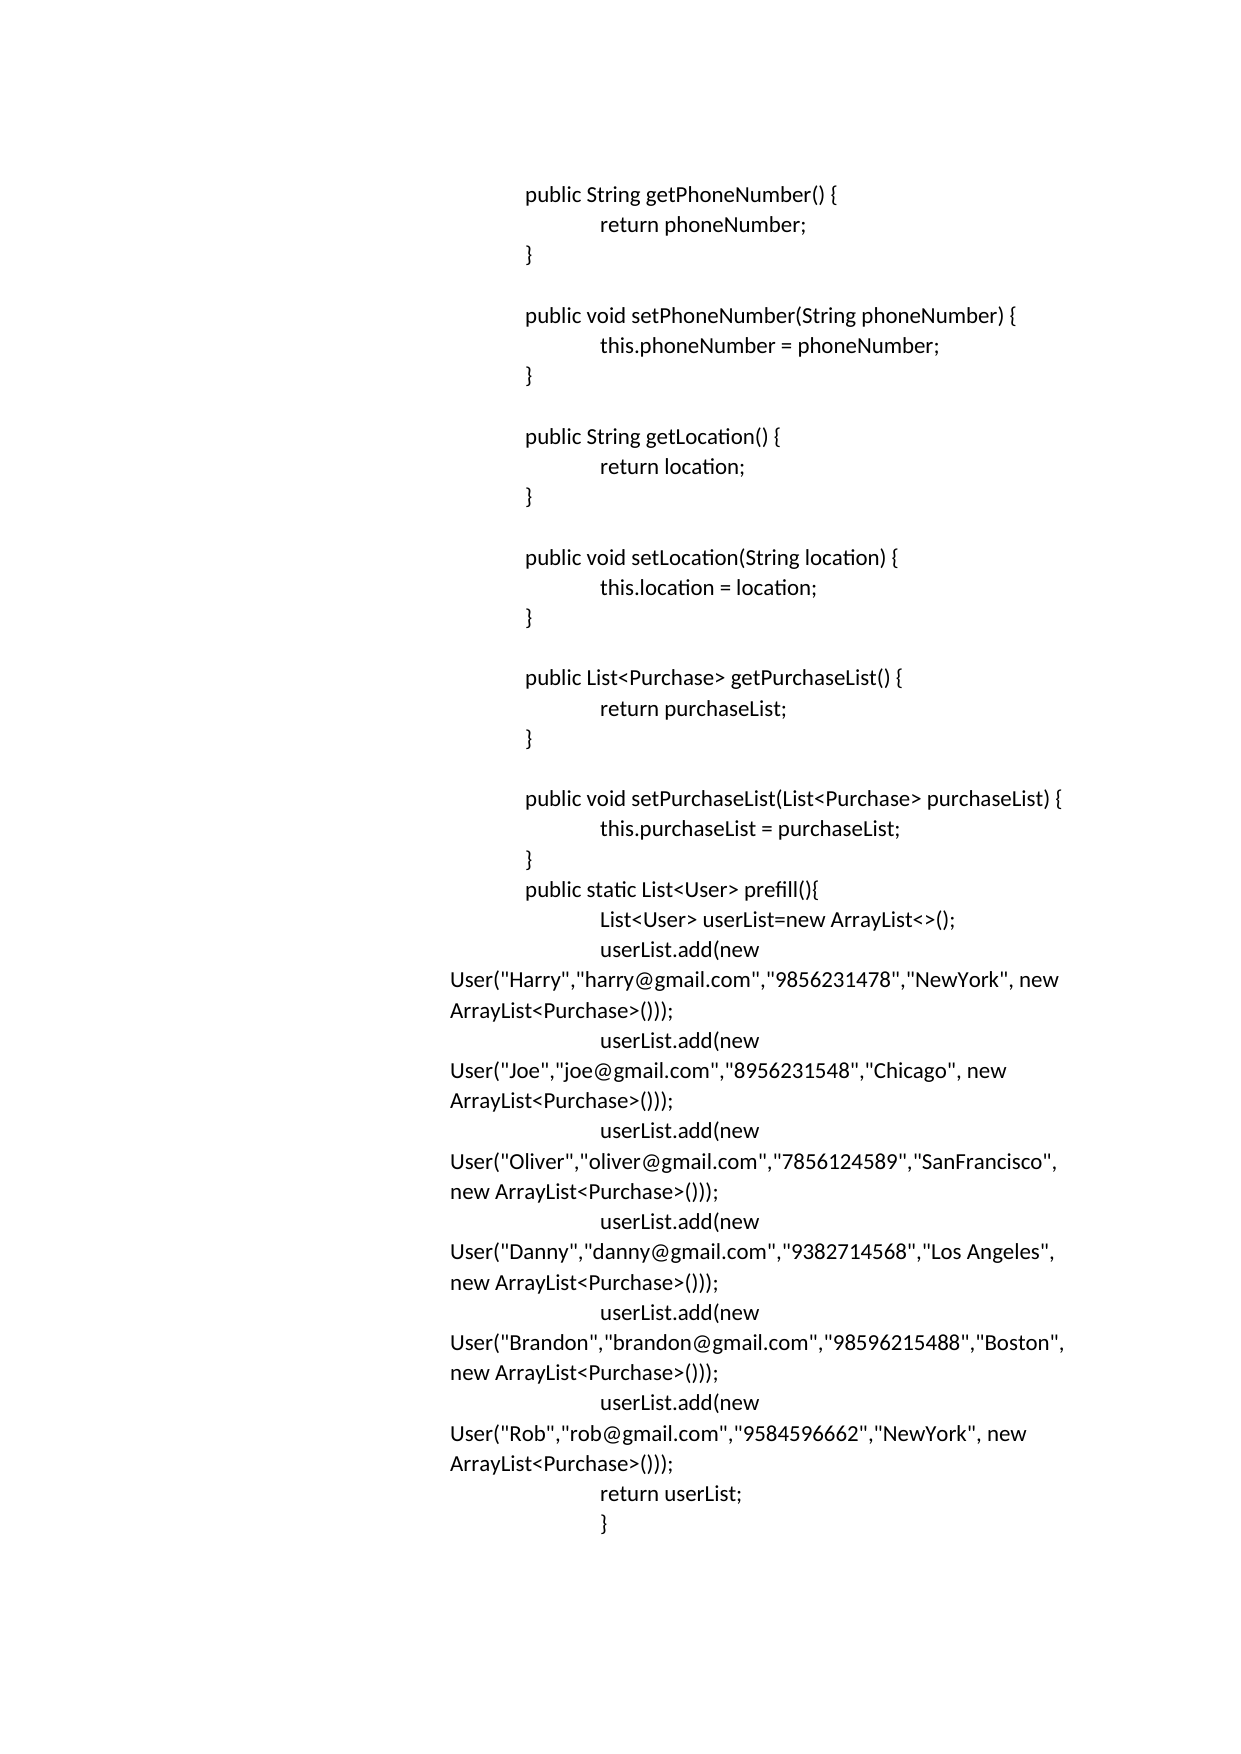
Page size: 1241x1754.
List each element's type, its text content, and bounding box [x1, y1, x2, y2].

list } [450, 603, 1090, 631]
list userList.add(new User("Joe","joe@gmail.com","8956231548","Chicago", new ArrayList<Purchase>())); [450, 1026, 1090, 1114]
list public void setLocation(String location) { [450, 543, 1090, 571]
list this.location = location; [450, 573, 1090, 601]
list public static List<User> prefill(){ [450, 875, 1090, 903]
list } [450, 845, 1090, 873]
list return location; [450, 452, 1090, 480]
list this.phoneNumber = phoneNumber; [450, 331, 1090, 359]
list return phoneNumber; [450, 210, 1090, 238]
list userList.add(new User("Harry","harry@gmail.com","9856231478","NewYork", new ArrayList<Purchase>())); [450, 935, 1090, 1024]
list userList.add(new User("Oliver","oliver@gmail.com","7856124589","SanFrancisco", new ArrayList<Purchase>())); [450, 1117, 1090, 1205]
list userList.add(new User("Brandon","brandon@gmail.com","98596215488","Boston", new ArrayList<Purchase>())); [450, 1298, 1090, 1386]
list } [450, 241, 1090, 269]
list } [450, 724, 1090, 752]
list return purchaseList; [450, 694, 1090, 722]
list public void setPhoneNumber(String phoneNumber) { [450, 301, 1090, 329]
list List<User> userList=new ArrayList<>(); [450, 905, 1090, 933]
list userList.add(new User("Danny","danny@gmail.com","9382714568","Los Angeles", new ArrayList<Purchase>())); [450, 1207, 1090, 1296]
list public List<Purchase> getPurchaseList() { [450, 663, 1090, 692]
list public String getPhoneNumber() { [450, 180, 1090, 208]
list } [450, 482, 1090, 510]
list this.purchaseList = purchaseList; [450, 814, 1090, 843]
list } [450, 1509, 1090, 1537]
list public String getLocation() { [450, 422, 1090, 450]
list userList.add(new User("Rob","rob@gmail.com","9584596662","NewYork", new ArrayList<Purchase>())); [450, 1388, 1090, 1477]
list } [450, 361, 1090, 389]
list return userList; [450, 1479, 1090, 1507]
list public void setPurchaseList(List<Purchase> purchaseList) { [450, 784, 1090, 812]
